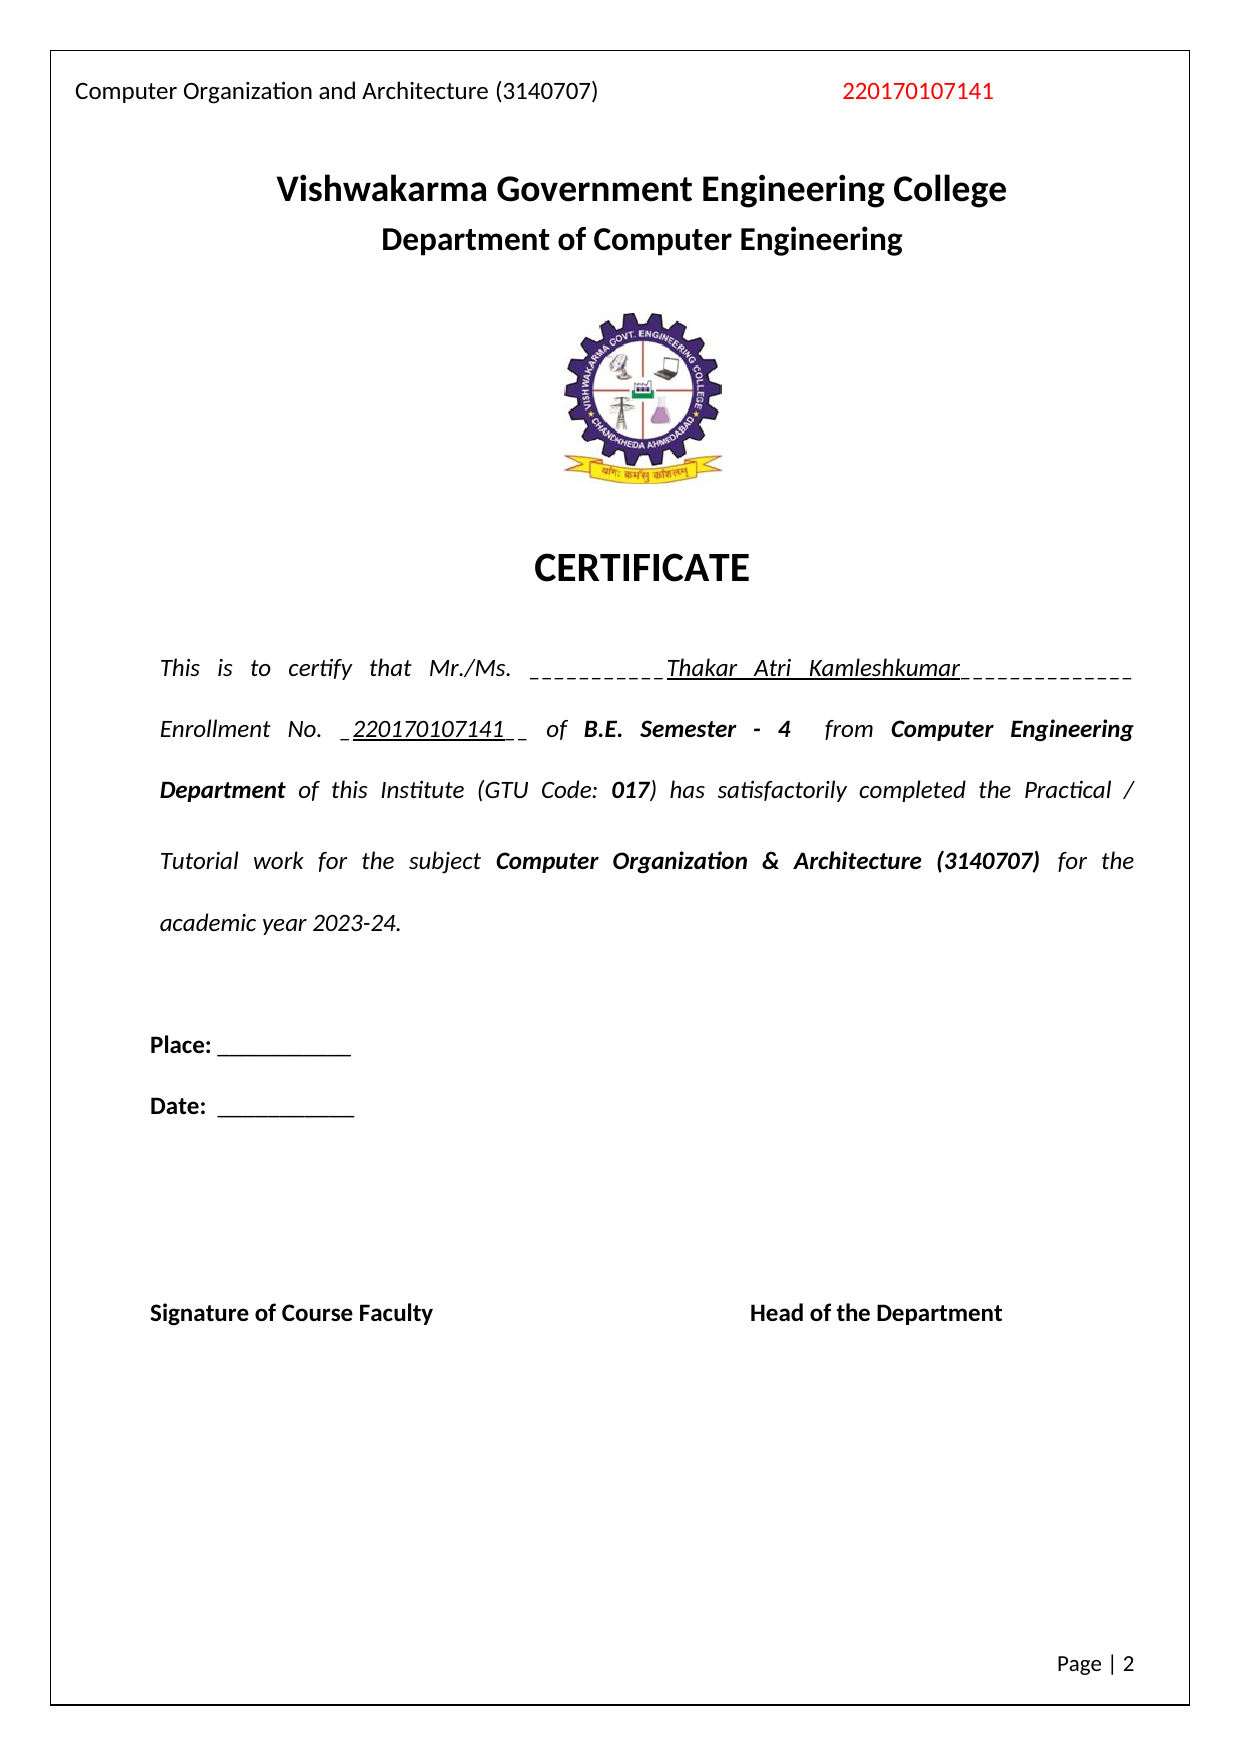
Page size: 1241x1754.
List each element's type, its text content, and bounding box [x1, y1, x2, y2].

picture [562, 311, 723, 484]
text Date: ___________ [150, 1090, 1134, 1121]
text This is to certify that Mr./Ms. ___________Thakar Atri Kamleshkumar______________ Enrollment No. _220170107141__ of B.E. Semester - 4 from Computer Engineering Department of this Institute (GTU Code: 017) has satisfactorily completed the Practical / Tutorial work for the subject Computer Organization & Architecture (3140707) for the academic year 2023-24. [159, 652, 1134, 938]
text Place: ___________ [150, 1029, 1134, 1060]
text CERTIFICATE [150, 541, 1134, 592]
text Vishwakarma Government Engineering College [150, 165, 1134, 211]
text Signature of Course Faculty Head of the Department [150, 1297, 1134, 1328]
text Department of Computer Engineering [150, 218, 1134, 259]
